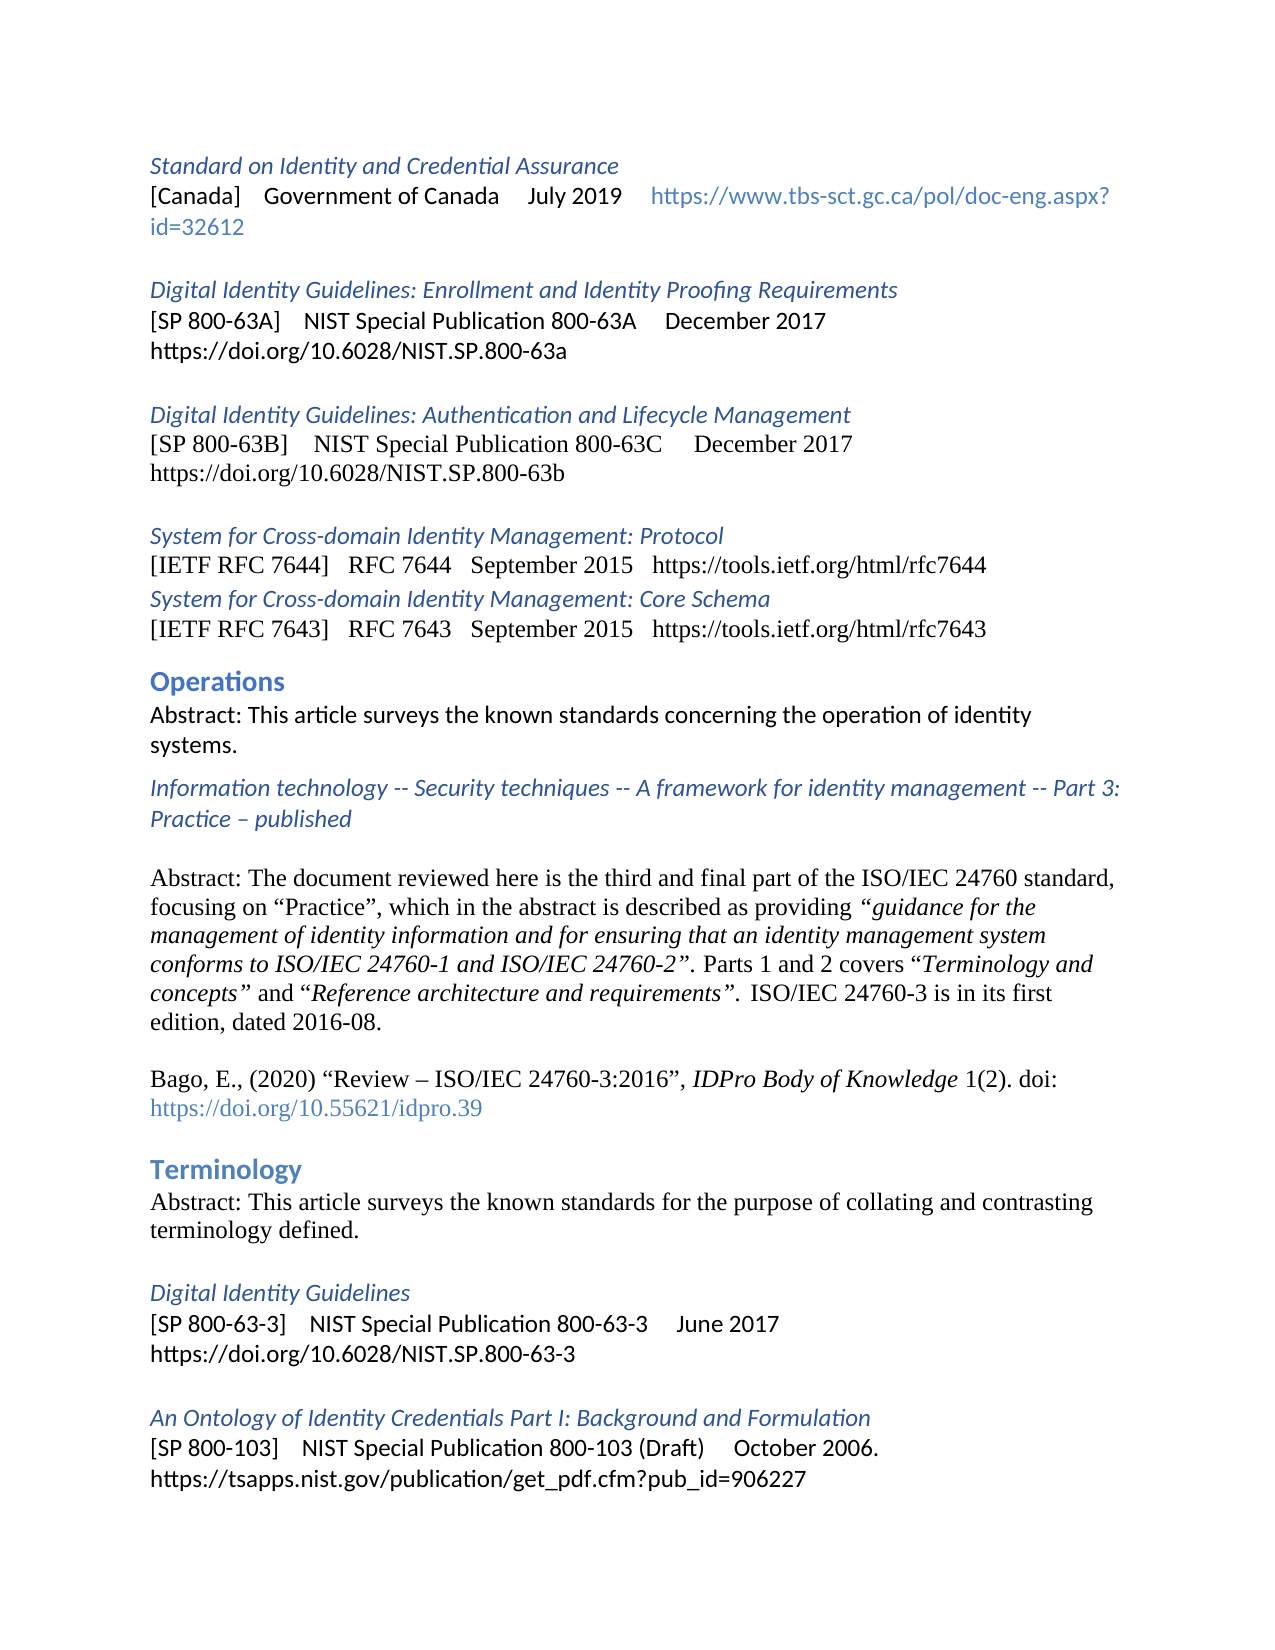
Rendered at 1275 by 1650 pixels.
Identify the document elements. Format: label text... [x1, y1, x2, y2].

subtitle Digital Identity Guidelines: Authentication and Lifecycle Management [150, 399, 1125, 429]
text [IETF RFC 7644] RFC 7644 September 2015 https://tools.ietf.org/html/rfc7644 [150, 550, 1125, 579]
subtitle Digital Identity Guidelines [150, 1277, 1125, 1308]
subtitle Operations [150, 663, 1125, 699]
subtitle An Ontology of Identity Credentials Part I: Background and Formulation [150, 1402, 1125, 1432]
text [SP 800-63A] NIST Special Publication 800-63A December 2017 https://doi.org/10.6028/NIST.SP.800-63a [150, 305, 1125, 366]
text Abstract: This article surveys the known standards for the purpose of collating and contrasting terminology defined. [150, 1187, 1125, 1244]
subtitle Information technology -- Security techniques -- A framework for identity management -- Part 3: Practice – published [150, 773, 1125, 834]
text [SP 800-63B] NIST Special Publication 800-63C December 2017 https://doi.org/10.6028/NIST.SP.800-63b [150, 429, 1125, 487]
text Bago, E., (2020) “Review – ISO/IEC 24760-3:2016”, IDPro Body of Knowledge 1(2). doi: https://doi.org/10.55621/idpro.39 [150, 1064, 1125, 1122]
text [Canada] Government of Canada July 2019 https://www.tbs-sct.gc.ca/pol/doc-eng.aspx?id=32612 [150, 181, 1125, 242]
text [IETF RFC 7643] RFC 7643 September 2015 https://tools.ietf.org/html/rfc7643 [150, 614, 1125, 643]
text [SP 800-103] NIST Special Publication 800-103 (Draft) October 2006. https://tsapps.nist.gov/publication/get_pdf.cfm?pub_id=906227 [150, 1432, 1125, 1493]
subtitle Digital Identity Guidelines: Enrollment and Identity Proofing Requirements [150, 274, 1125, 305]
text Abstract: The document reviewed here is the third and final part of the ISO/IEC 24760 standard, focusing on “Practice”, which in the abstract is described as providing “guidance for the management of identity information and for ensuring that an identity management system conforms to ISO/IEC 24760-1 and ISO/IEC 24760-2”. Parts 1 and 2 covers “Terminology and concepts” and “Reference architecture and requirements”. ISO/IEC 24760-3 is in its first edition, dated 2016-08. [150, 863, 1125, 1035]
subtitle System for Cross-domain Identity Management: Core Schema [150, 583, 1125, 614]
text Abstract: This article surveys the known standards concerning the operation of identity systems. [150, 699, 1125, 760]
subtitle System for Cross-domain Identity Management: Protocol [150, 520, 1125, 550]
text [SP 800-63-3] NIST Special Publication 800-63-3 June 2017 https://doi.org/10.6028/NIST.SP.800-63-3 [150, 1308, 1125, 1369]
subtitle Standard on Identity and Credential Assurance [150, 150, 1125, 181]
subtitle Terminology [150, 1151, 1125, 1187]
